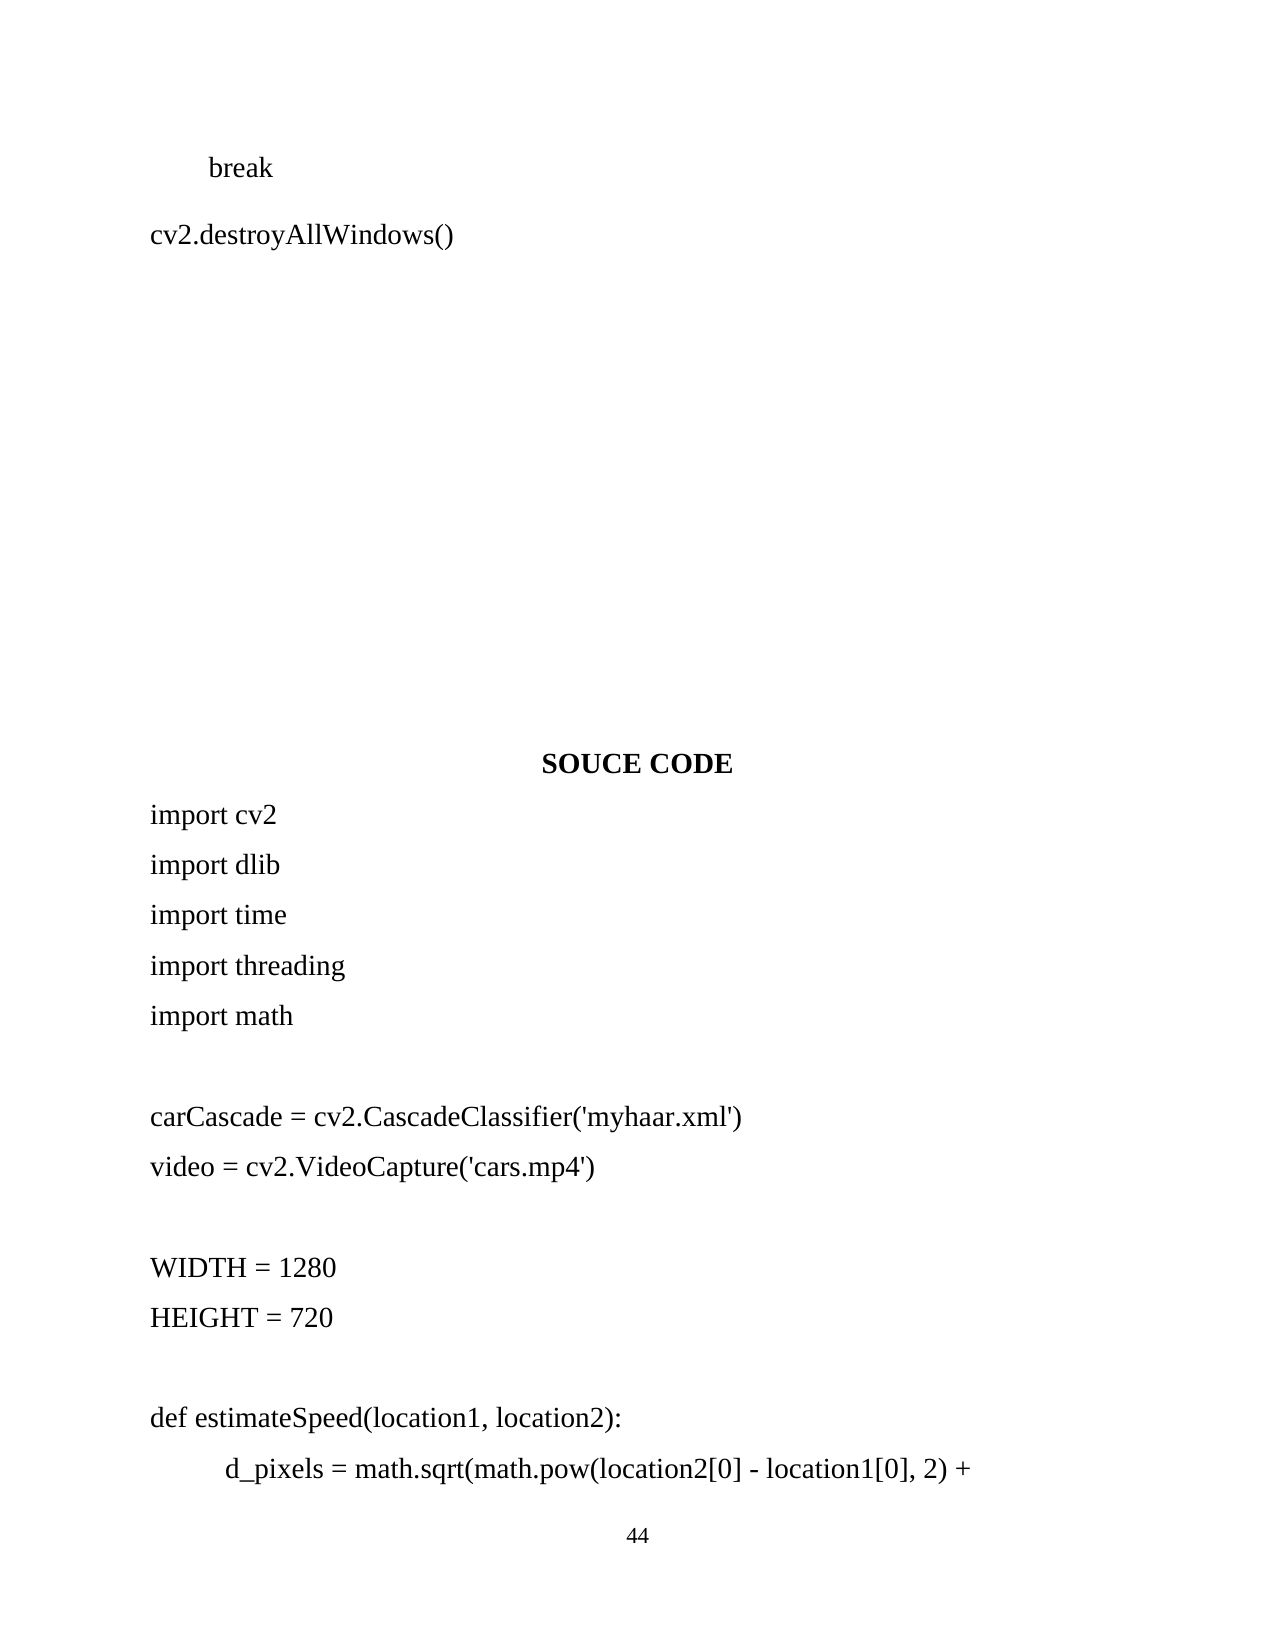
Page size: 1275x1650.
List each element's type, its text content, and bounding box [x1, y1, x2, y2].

text def estimateSpeed(location1, location2): [150, 1401, 1125, 1434]
text import math [150, 998, 1125, 1032]
text SOUCE CODE [150, 747, 1125, 780]
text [150, 1451, 1125, 1484]
text HEIGHT = 720 [150, 1300, 1125, 1333]
text video = cv2.VideoCapture('cars.mp4') [150, 1149, 1125, 1183]
text break [150, 150, 1125, 183]
text import cv2 [150, 797, 1125, 830]
text cv2.destroyAllWindows() [150, 217, 1125, 251]
text import threading [150, 948, 1125, 981]
text WIDTH = 1280 [150, 1250, 1125, 1283]
text import dlib [150, 847, 1125, 881]
text import time [150, 897, 1125, 931]
text carCascade = cv2.CascadeClassifier('myhaar.xml') [150, 1099, 1125, 1132]
